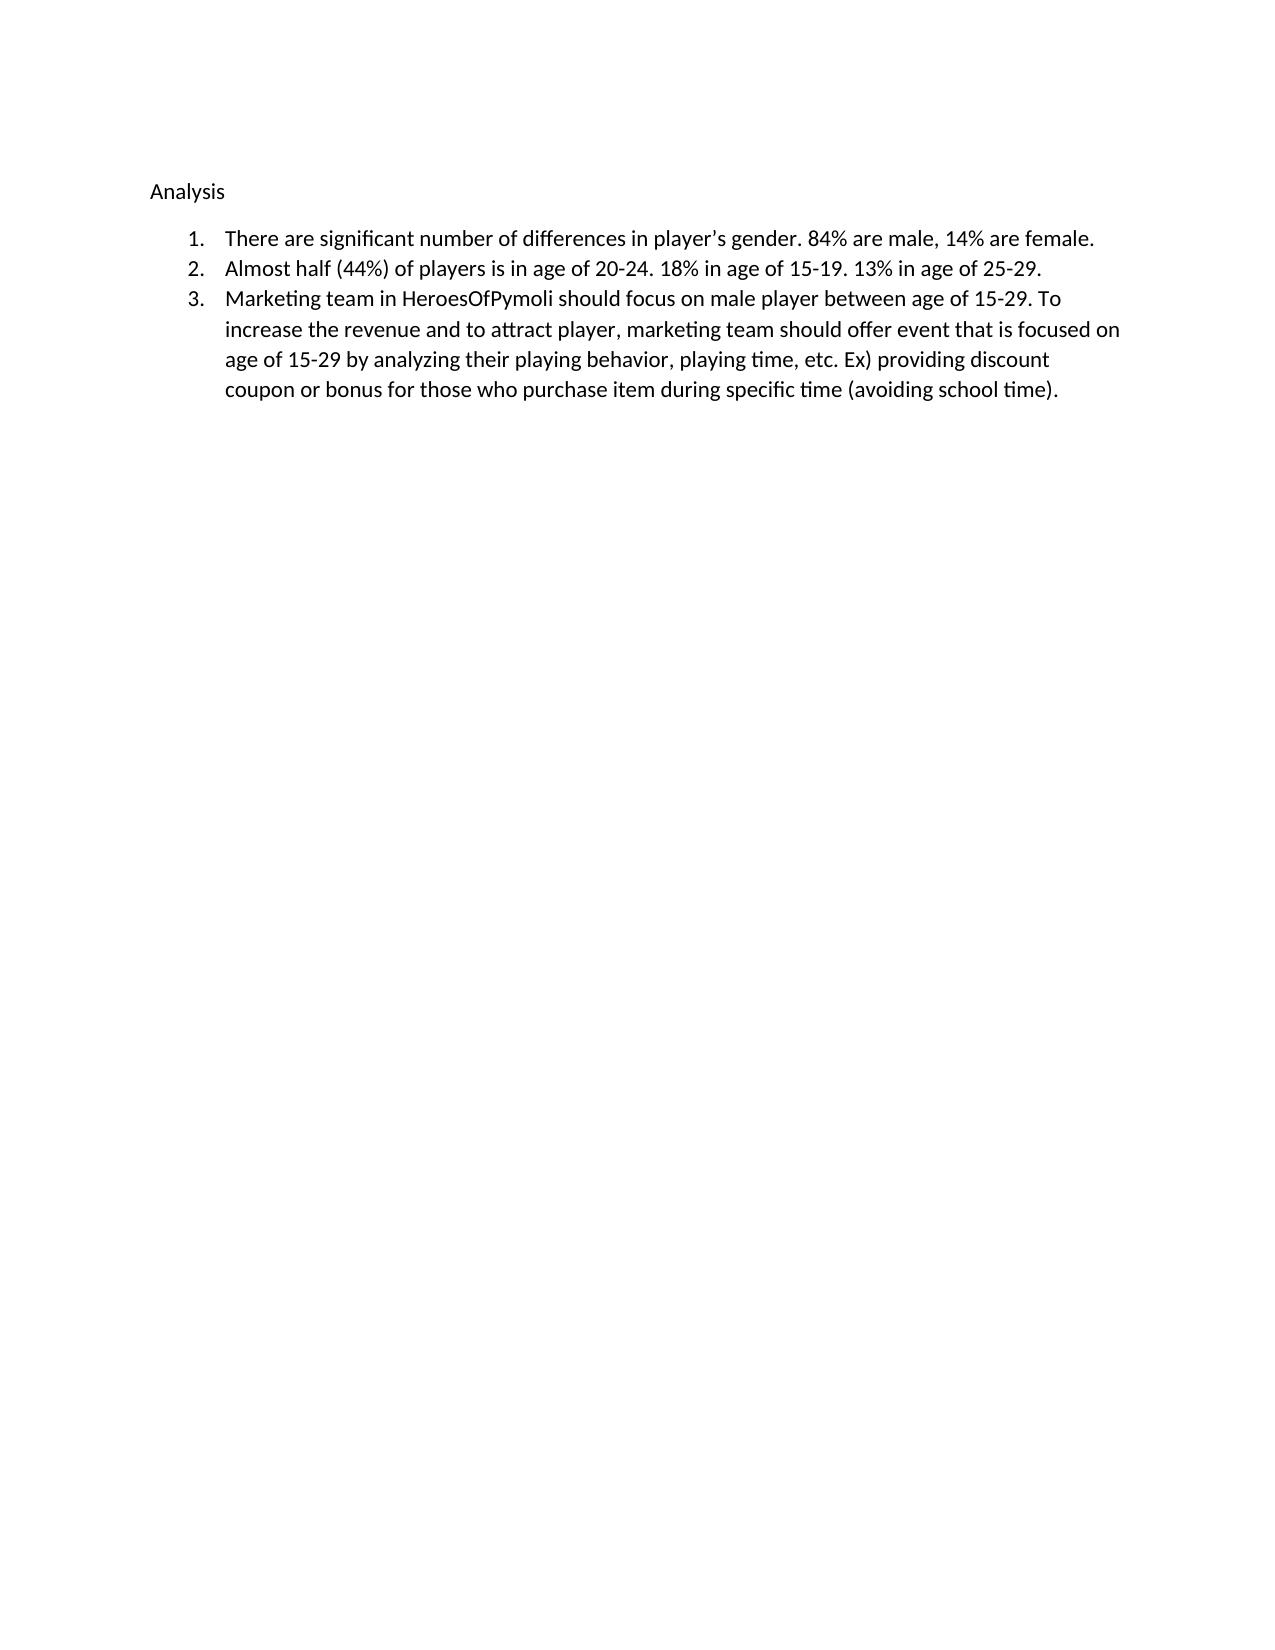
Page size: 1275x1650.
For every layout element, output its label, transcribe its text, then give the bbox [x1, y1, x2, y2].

list Almost half (44%) of players is in age of 20-24. 18% in age of 15-19. 13% in age of 25-29. [187, 254, 1125, 282]
text Analysis [150, 177, 1125, 205]
list There are significant number of differences in player’s gender. 84% are male, 14% are female. [187, 224, 1125, 252]
list Marketing team in HeroesOfPymoli should focus on male player between age of 15-29. To increase the revenue and to attract player, marketing team should offer event that is focused on age of 15-29 by analyzing their playing behavior, playing time, etc. Ex) providing discount coupon or bonus for those who purchase item during specific time (avoiding school time). [187, 284, 1125, 403]
